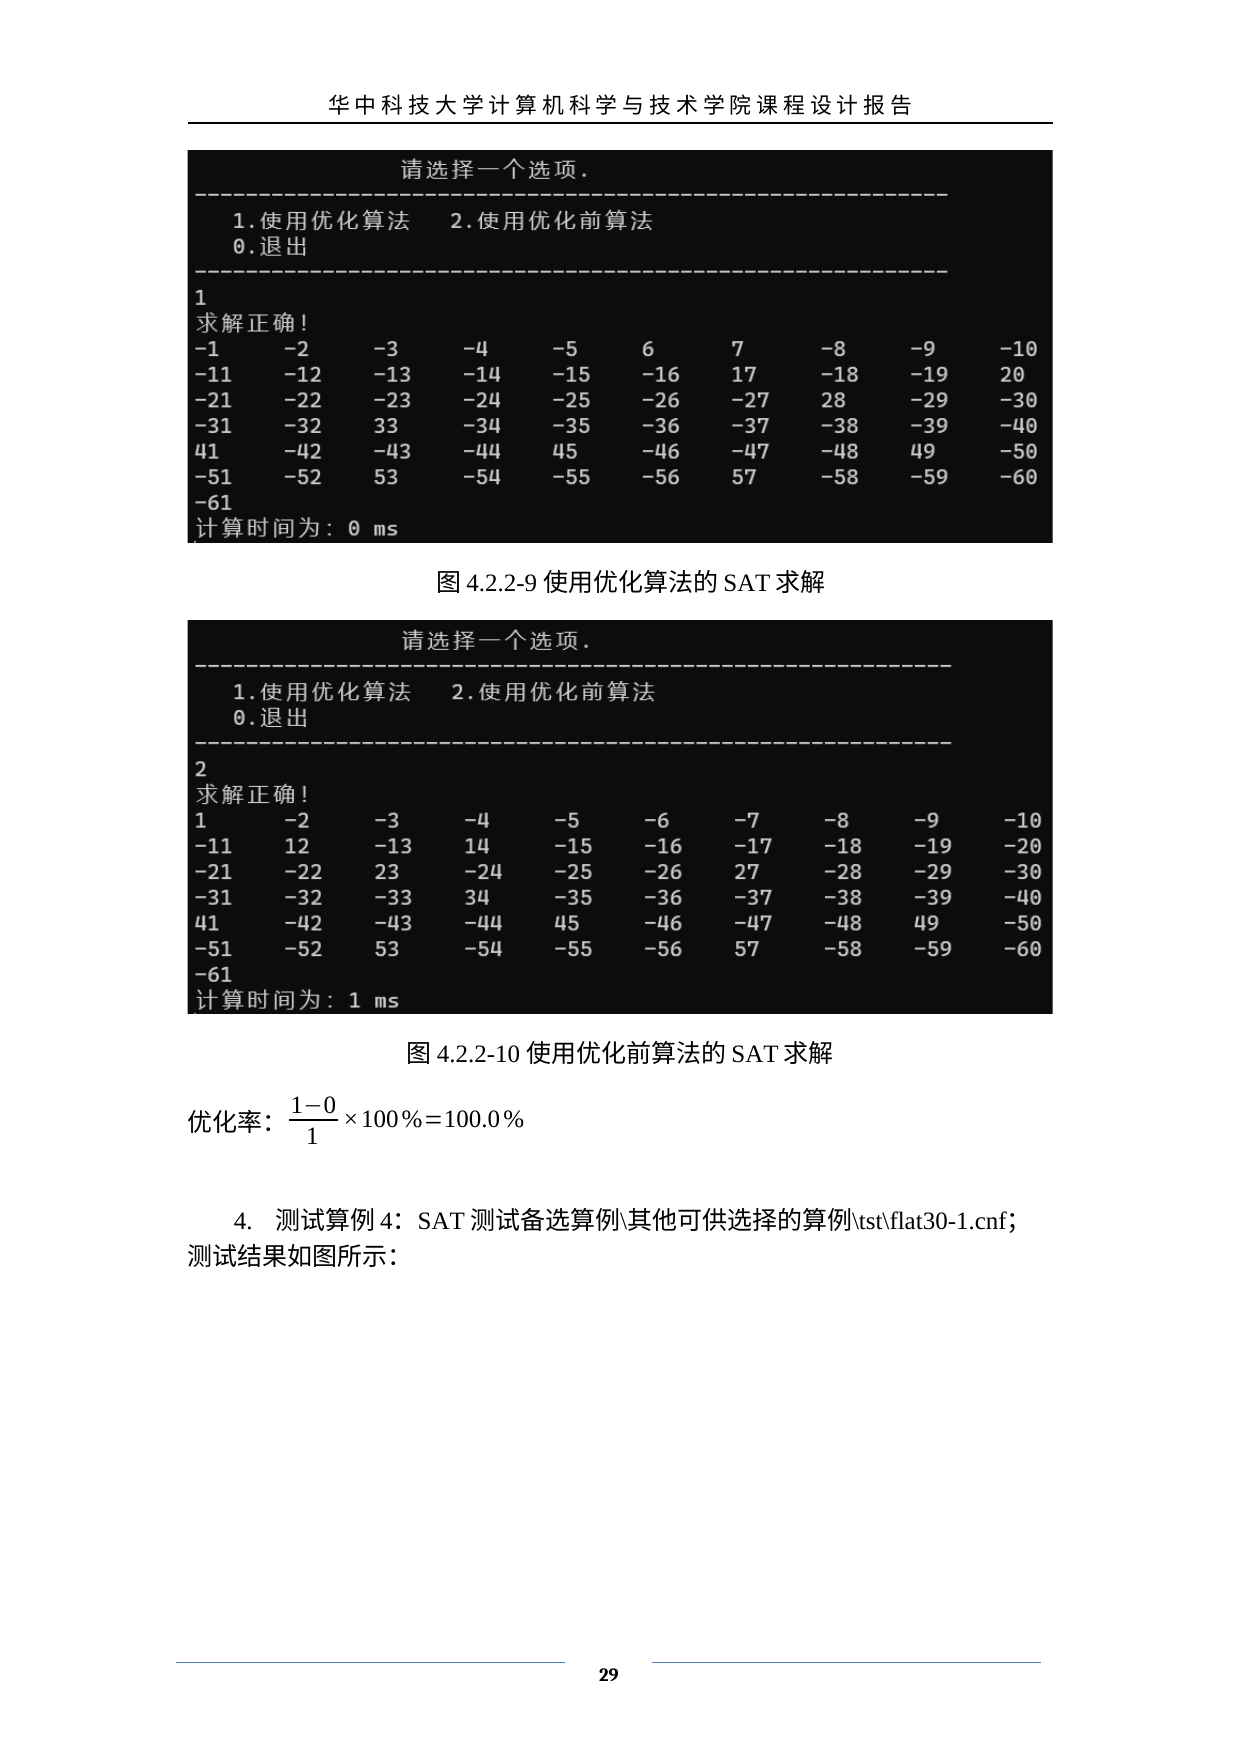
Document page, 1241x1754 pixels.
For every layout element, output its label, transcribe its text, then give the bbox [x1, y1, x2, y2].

text 图4.2.2-10 使用优化前算法的SAT求解 [187, 1033, 1053, 1070]
list 图4.2.2-9 使用优化算法的SAT求解 [208, 562, 1053, 599]
picture [187, 620, 1053, 1014]
text 优化率： [187, 1091, 1053, 1150]
picture [187, 150, 1053, 543]
list 测试算例4：SAT测试备选算例\其他可供选择的算例\tst\flat30-1.cnf；测试结果如图所示： [187, 1201, 1053, 1273]
